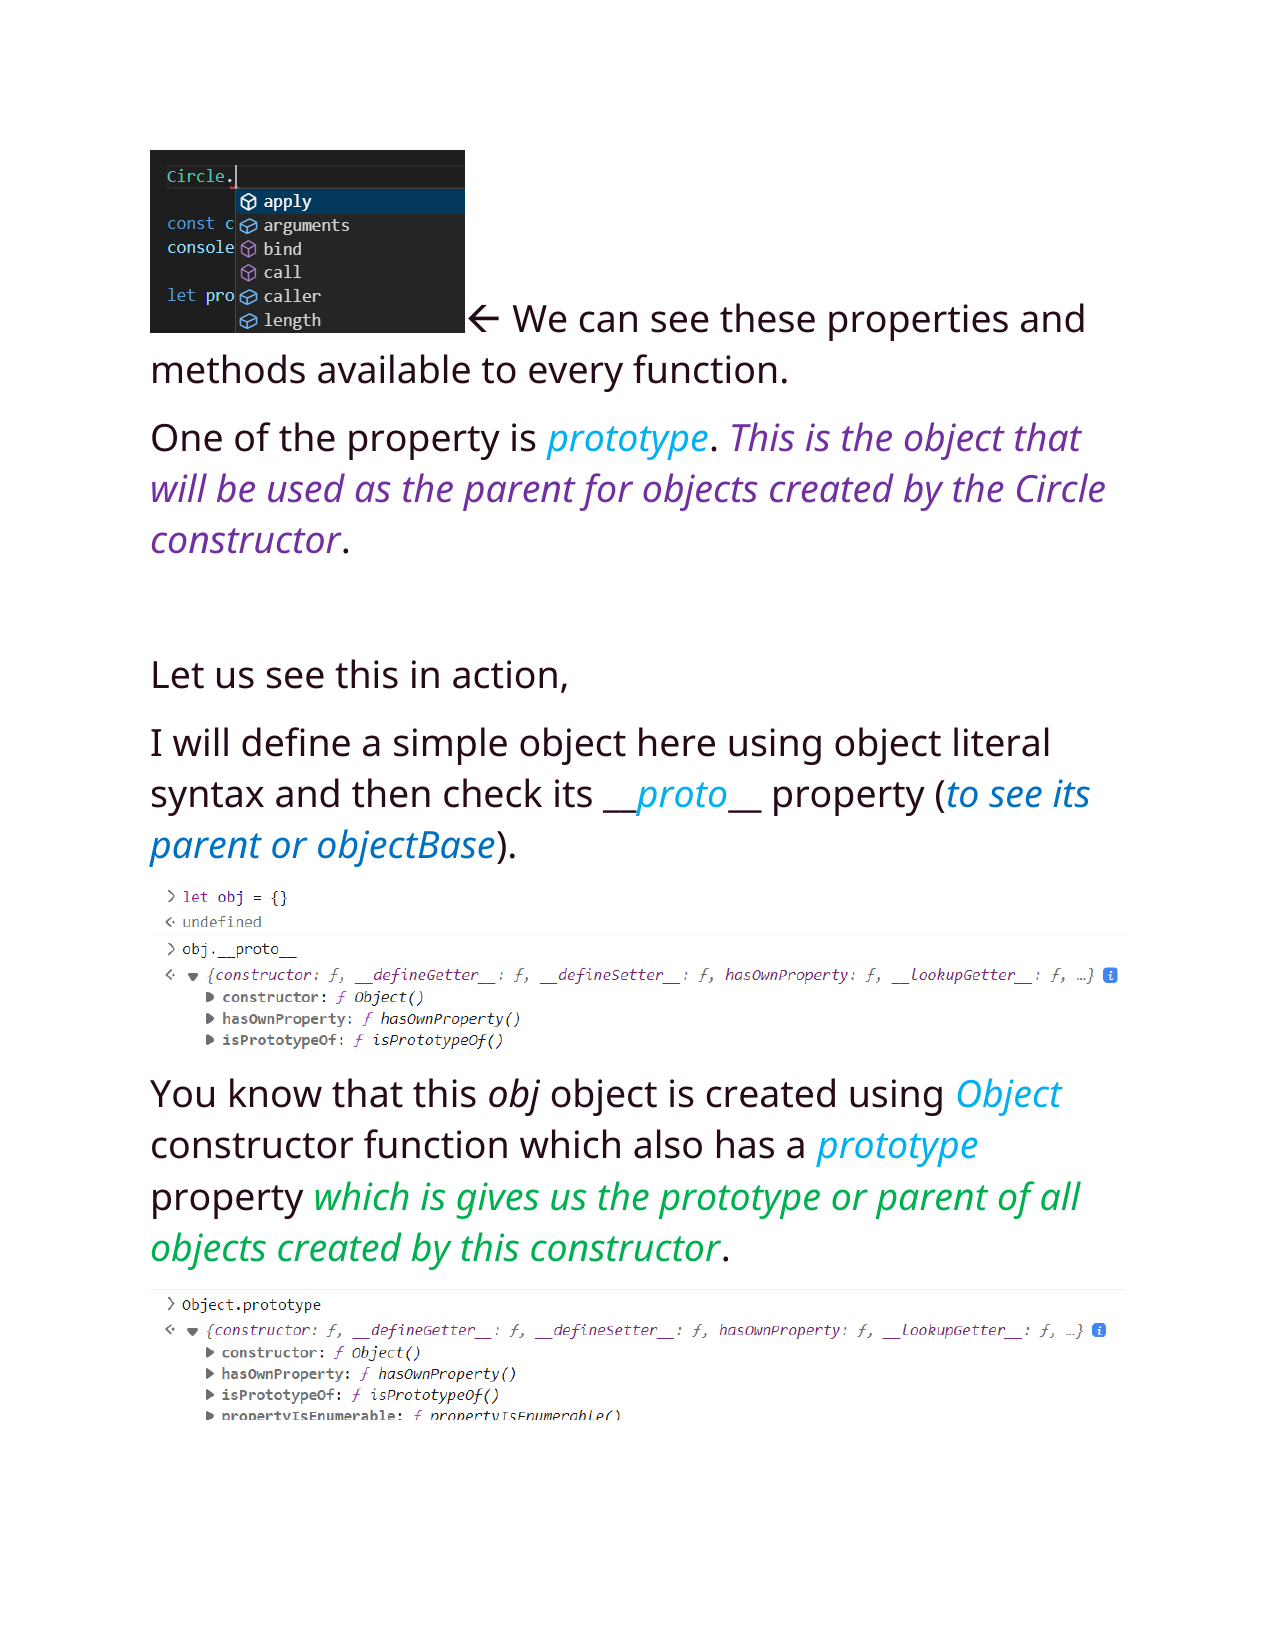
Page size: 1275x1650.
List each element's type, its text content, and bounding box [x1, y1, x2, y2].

picture [150, 1288, 1125, 1420]
picture [150, 150, 465, 333]
text You know that this obj object is created using Object constructor function which also has a prototype property which is gives us the prototype or parent of all objects created by this constructor. [150, 1068, 1125, 1272]
picture [150, 886, 1125, 1051]
text We can see these properties and methods available to every function. [150, 150, 1125, 394]
text Let us see this in action, [150, 648, 1125, 699]
text One of the property is prototype. This is the object that will be used as the parent for objects created by the Circle constructor. [150, 411, 1125, 564]
text I will define a simple object here using object literal syntax and then check its __proto__ property (to see its parent or objectBase). [150, 716, 1125, 869]
